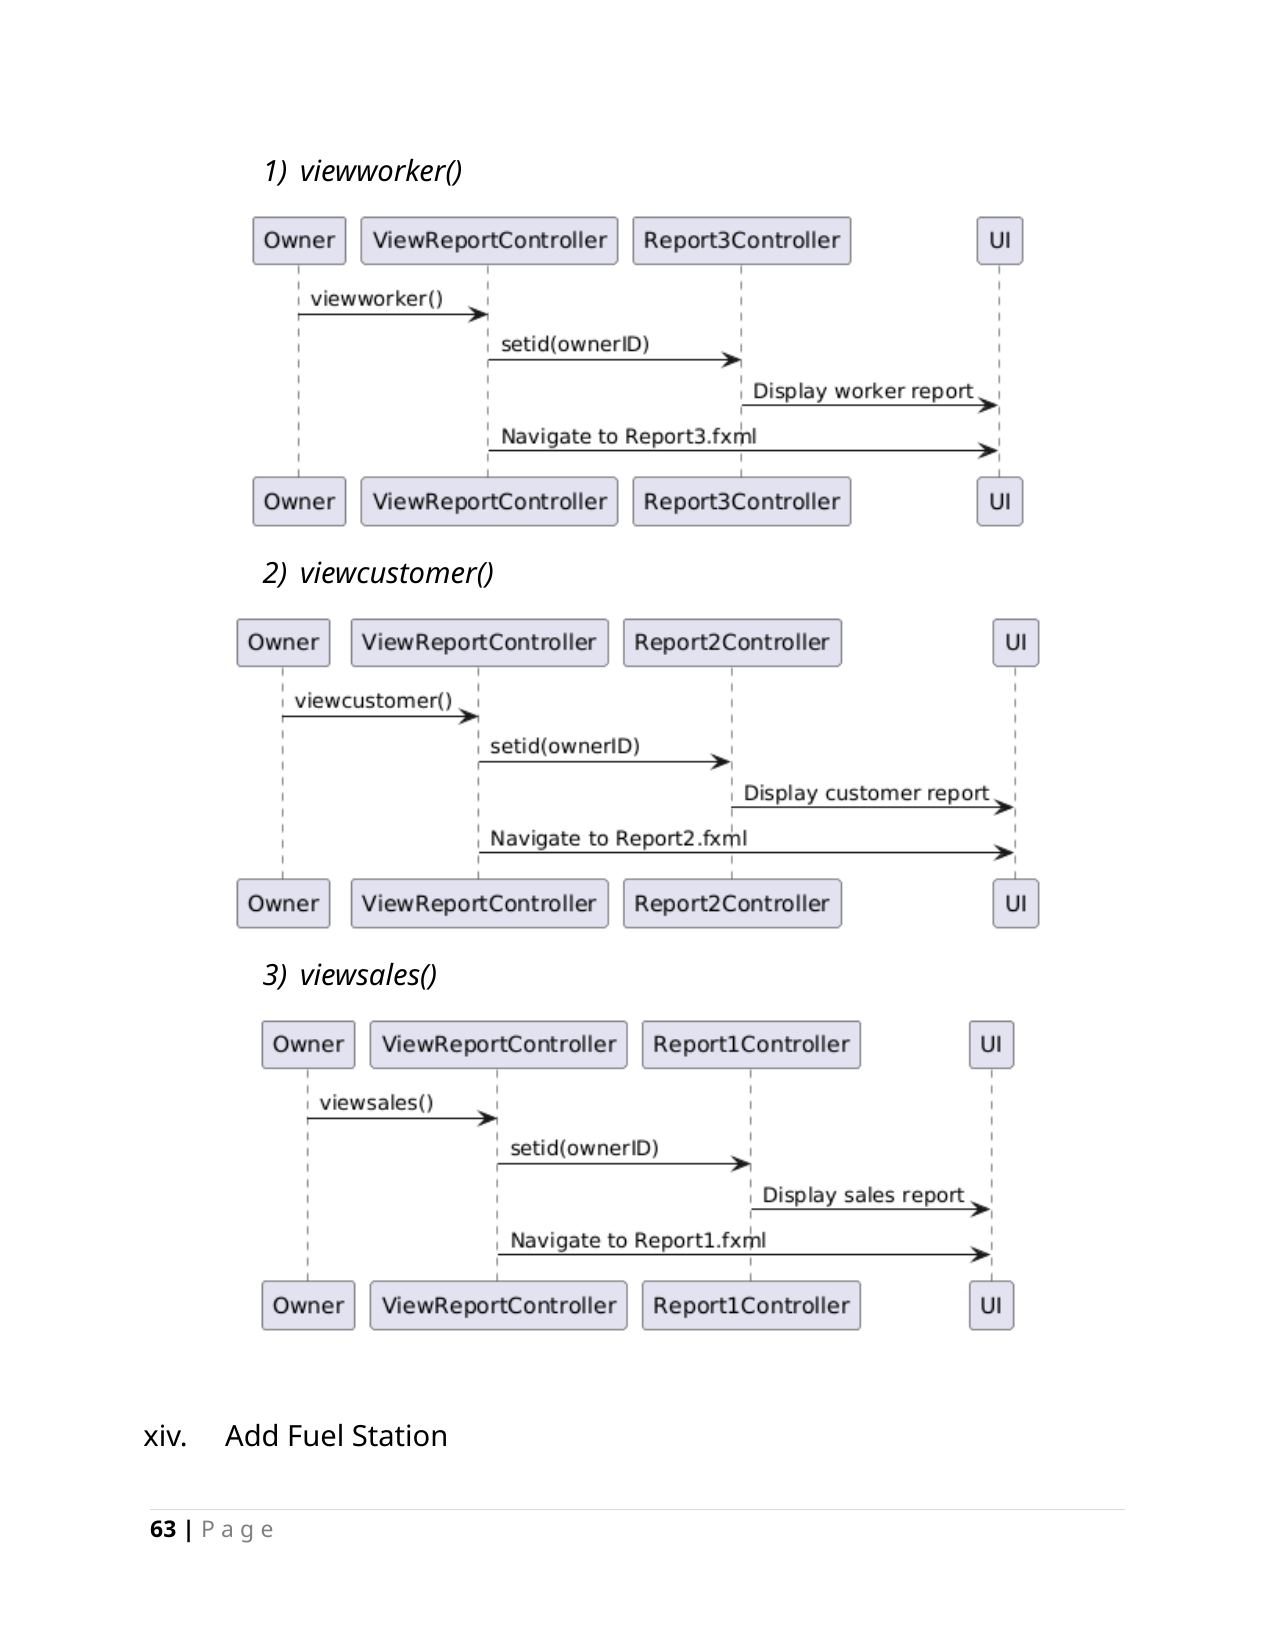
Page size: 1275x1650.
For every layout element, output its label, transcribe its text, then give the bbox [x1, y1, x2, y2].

picture [229, 611, 1046, 935]
list viewworker() [262, 150, 1125, 190]
list viewcustomer() [262, 552, 1125, 592]
list viewsales() [262, 954, 1125, 994]
picture [245, 209, 1030, 533]
picture [254, 1013, 1021, 1337]
list Add Fuel Station [187, 1416, 1125, 1455]
